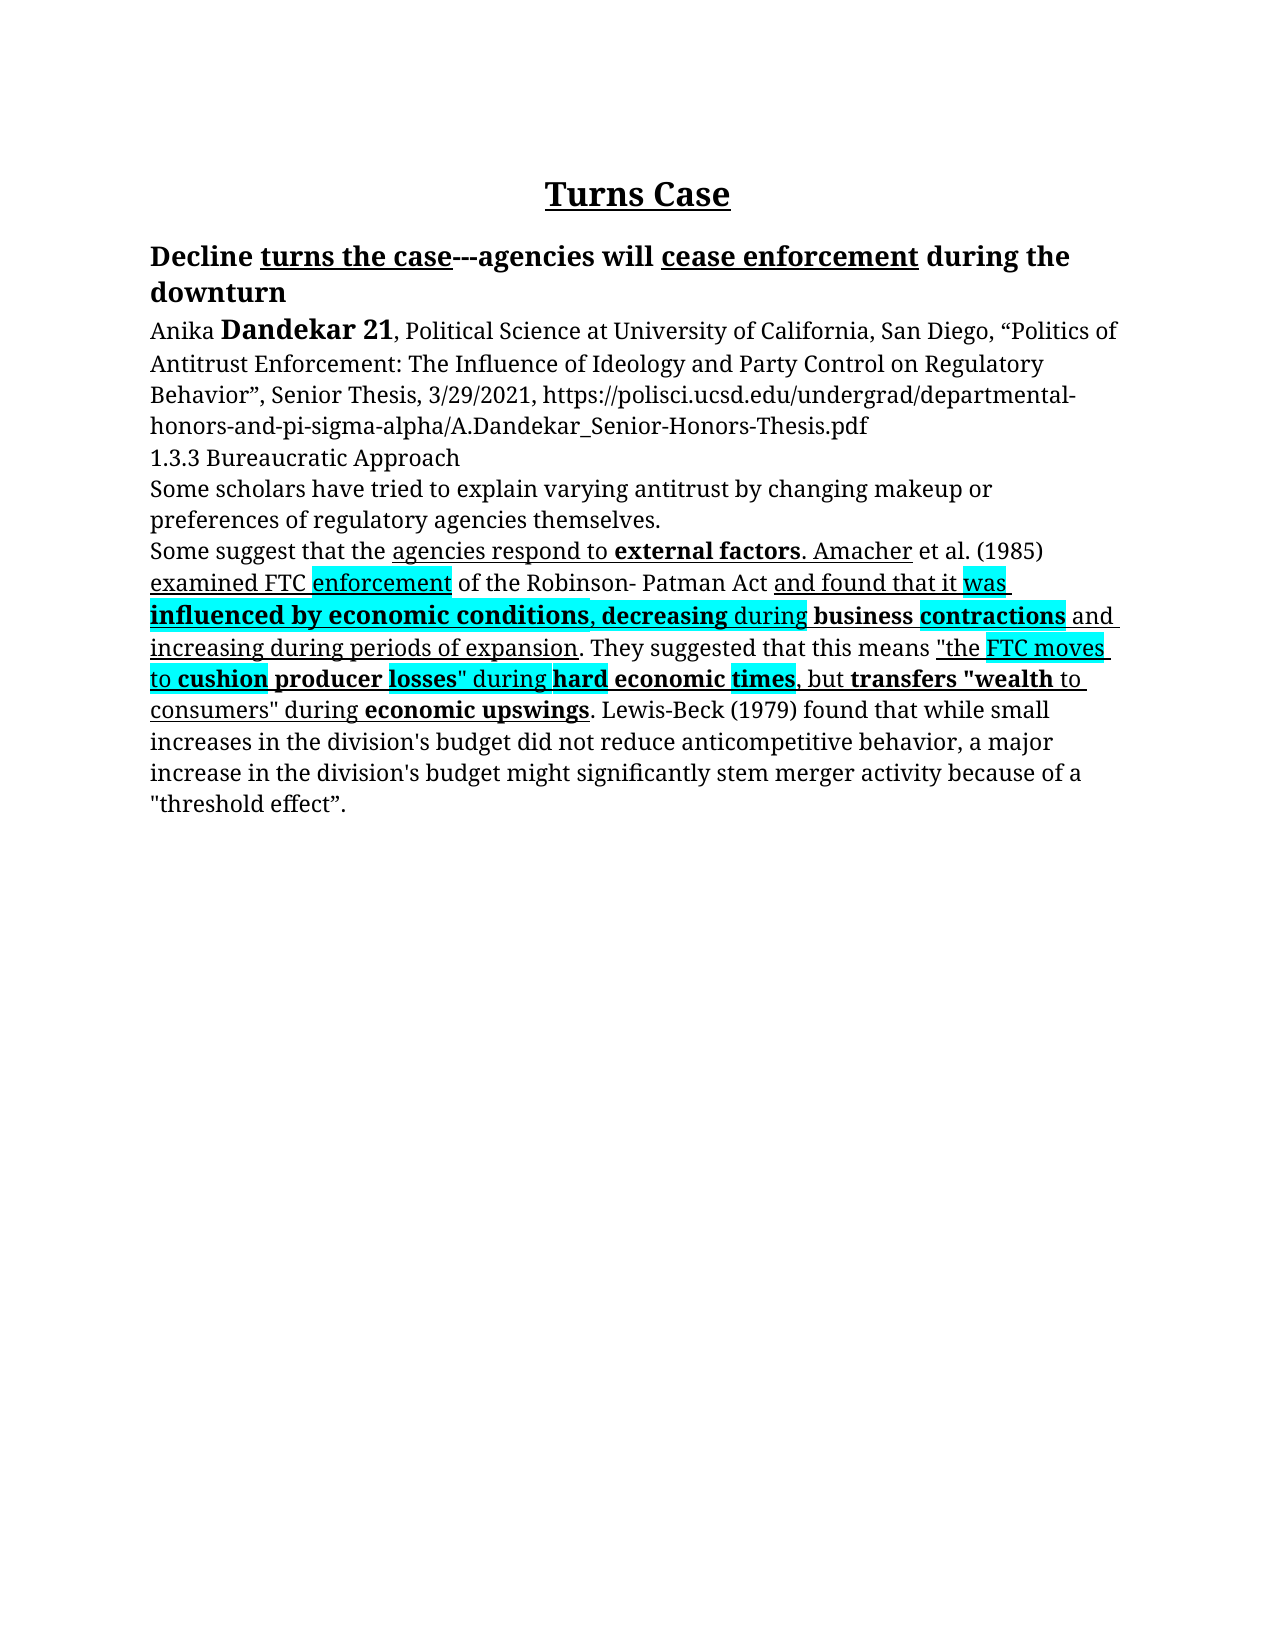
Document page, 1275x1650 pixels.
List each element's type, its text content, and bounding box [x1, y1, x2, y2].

subtitle Decline turns the case---agencies will cease enforcement during the downturn [150, 237, 1125, 311]
text Some scholars have tried to explain varying antitrust by changing makeup or preferences of regulatory agencies themselves. [150, 473, 1125, 535]
text Some suggest that the agencies respond to external factors. Amacher et al. (1985) examined FTC enforcement of the Robinson- Patman Act and found that it was influenced by economic conditions, decreasing during business contractions and increasing during periods of expansion. They suggested that this means "the FTC moves to cushion producer losses" during hard economic times, but transfers "wealth to consumers" during economic upswings. Lewis-Beck (1979) found that while small increases in the division's budget did not reduce anticompetitive behavior, a major increase in the division's budget might significantly stem merger activity because of a "threshold effect”. [150, 535, 1125, 819]
text Anika Dandekar 21, Political Science at University of California, San Diego, “Politics of Antitrust Enforcement: The Influence of Ideology and Party Control on Regulatory Behavior”, Senior Thesis, 3/29/2021, https://polisci.ucsd.edu/undergrad/departmental-honors-and-pi-sigma-alpha/A.Dandekar_Senior-Honors-Thesis.pdf [150, 311, 1125, 441]
text 1.3.3 Bureaucratic Approach [150, 441, 1125, 473]
subtitle Turns Case [150, 171, 1125, 216]
